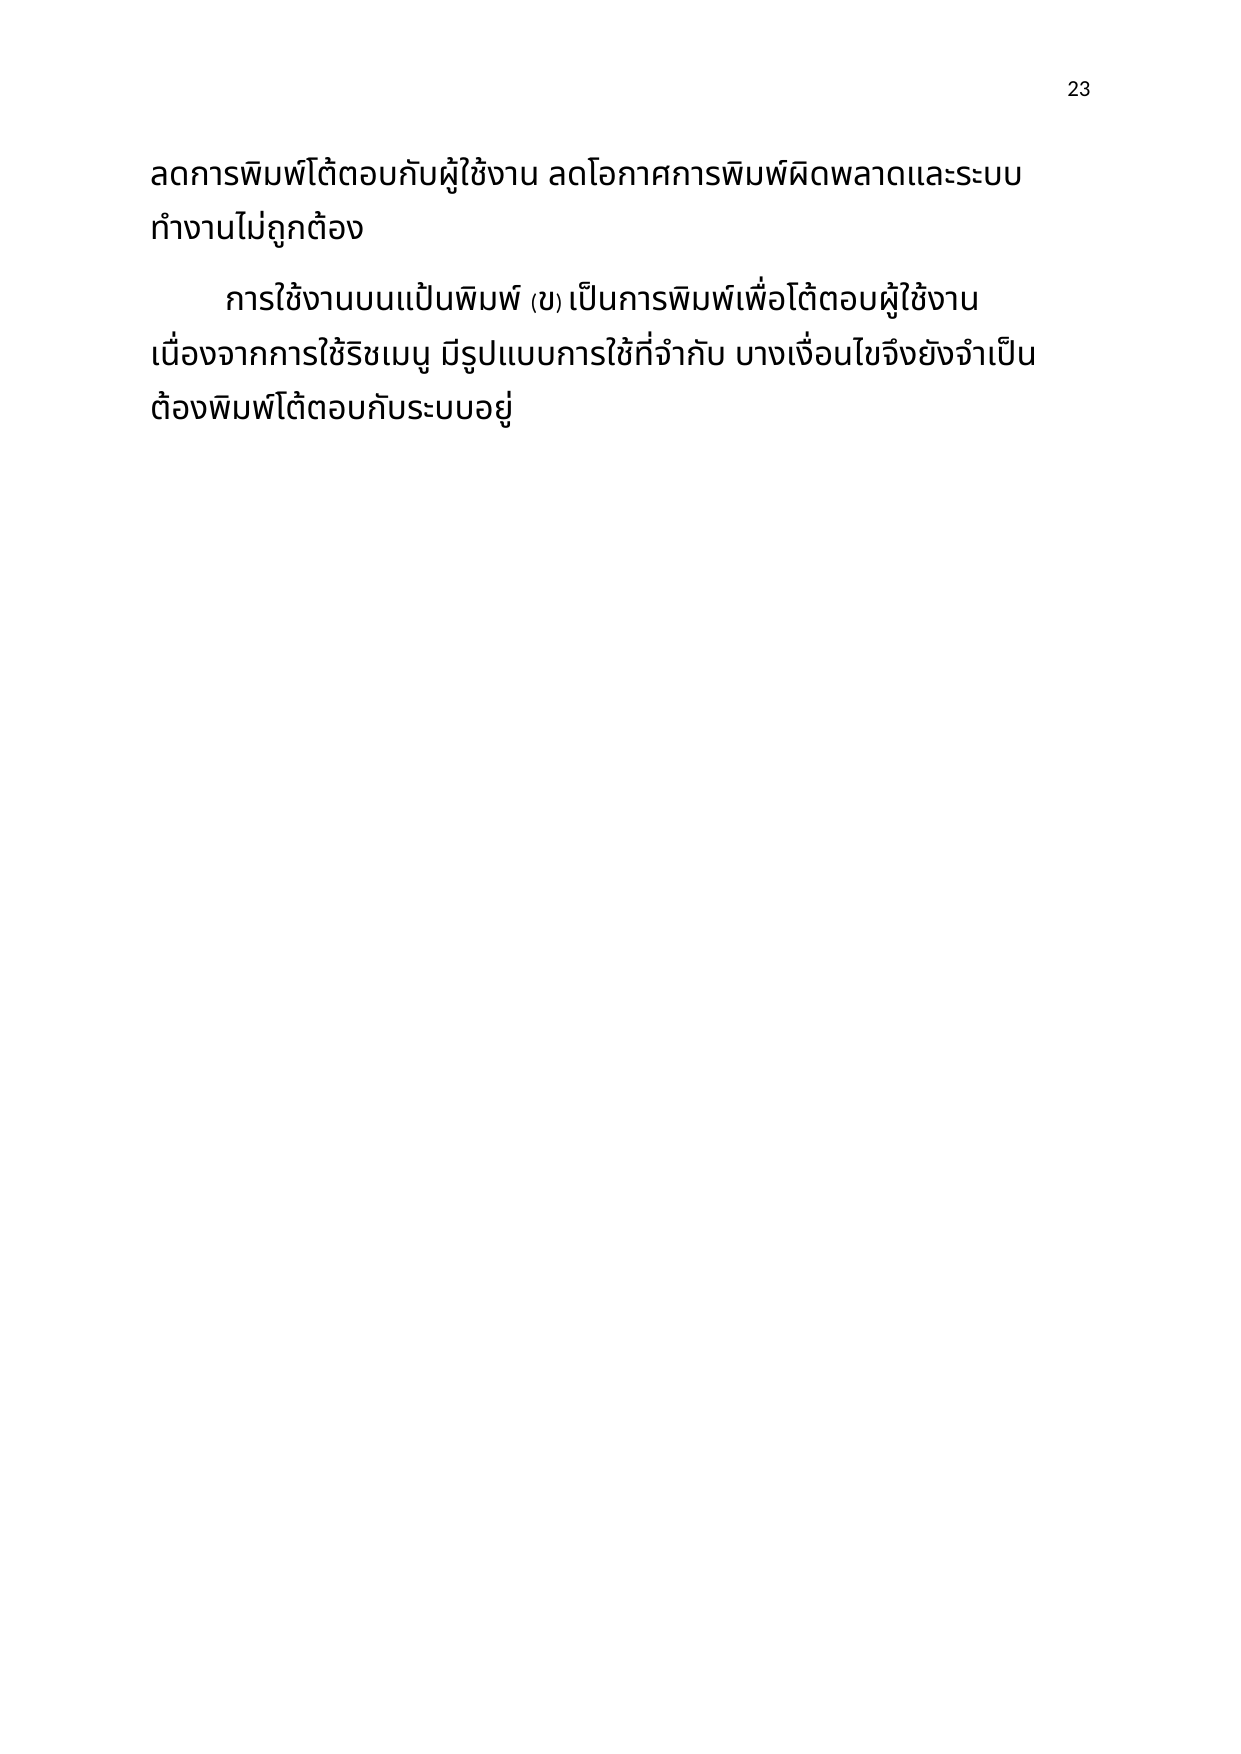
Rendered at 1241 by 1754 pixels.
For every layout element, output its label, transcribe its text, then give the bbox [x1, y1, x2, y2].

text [150, 150, 1090, 255]
text การใช้งานบนแป้นพิมพ์ (ข) เป็นการพิมพ์เพื่อโต้ตอบผู้ใช้งาน เนื่องจากการใช้ริชเมนู มีรูปแบบการใช้ที่จำกับ บางเงื่อนไขจึงยังจำเป็นต้องพิมพ์โต้ตอบกับระบบอยู่ [150, 275, 1090, 434]
